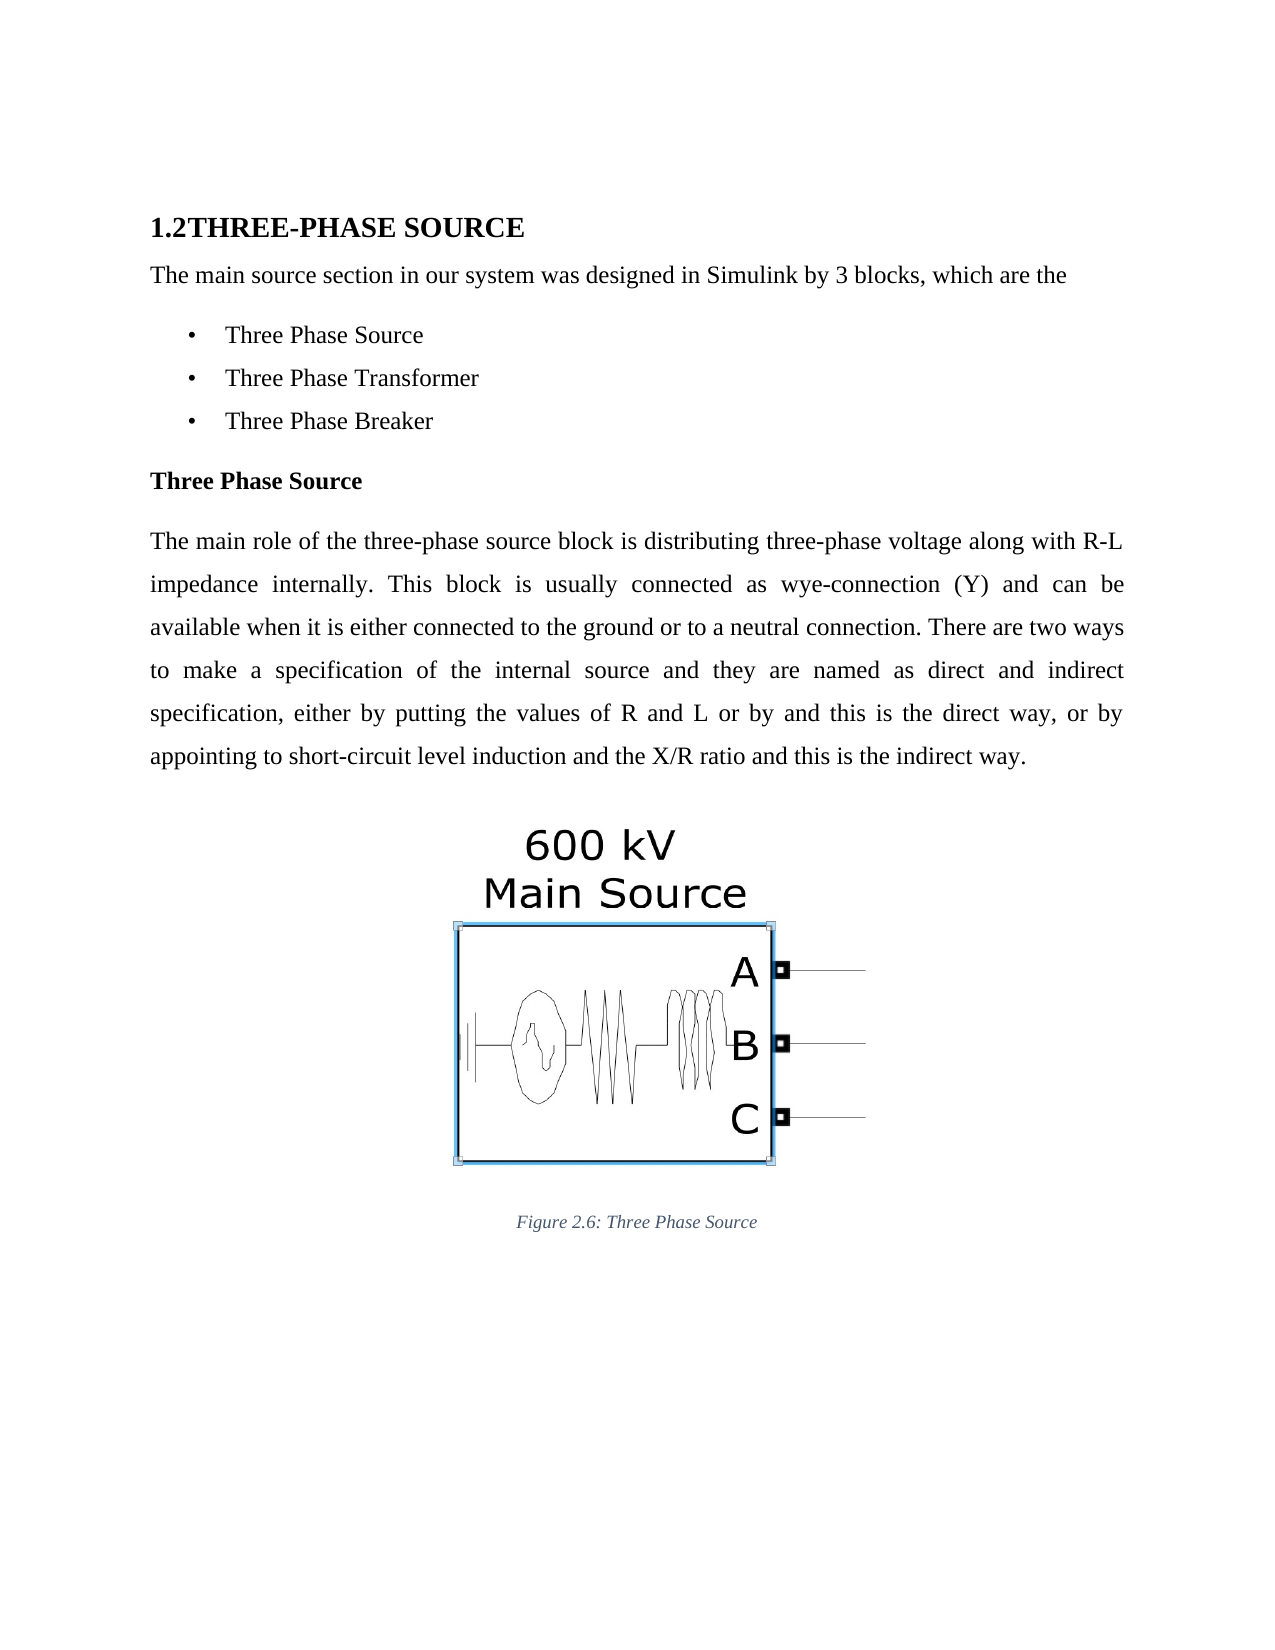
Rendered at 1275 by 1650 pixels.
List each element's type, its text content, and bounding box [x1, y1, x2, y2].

text The main source section in our system was designed in Simulink by 3 blocks, which are the [150, 260, 1125, 289]
list Three Phase Transformer [187, 363, 1125, 392]
list Three Phase Breaker [187, 406, 1125, 435]
text The main role of the three-phase source block is distributing three-phase voltage along with R-L impedance internally. This block is usually connected as wye-connection (Y) and can be available when it is either connected to the ground or to a neutral connection. There are two ways to make a specification of the internal source and they are named as direct and indirect specification, either by putting the values of R and L or by and this is the direct way, or by appointing to short-circuit level induction and the X/R ratio and this is the indirect way. [150, 526, 1125, 770]
picture [409, 801, 866, 1180]
list Three Phase Source [187, 320, 1125, 349]
text Three Phase Source [150, 466, 1125, 495]
subtitle Three-Phase SOURCE [150, 210, 1125, 243]
